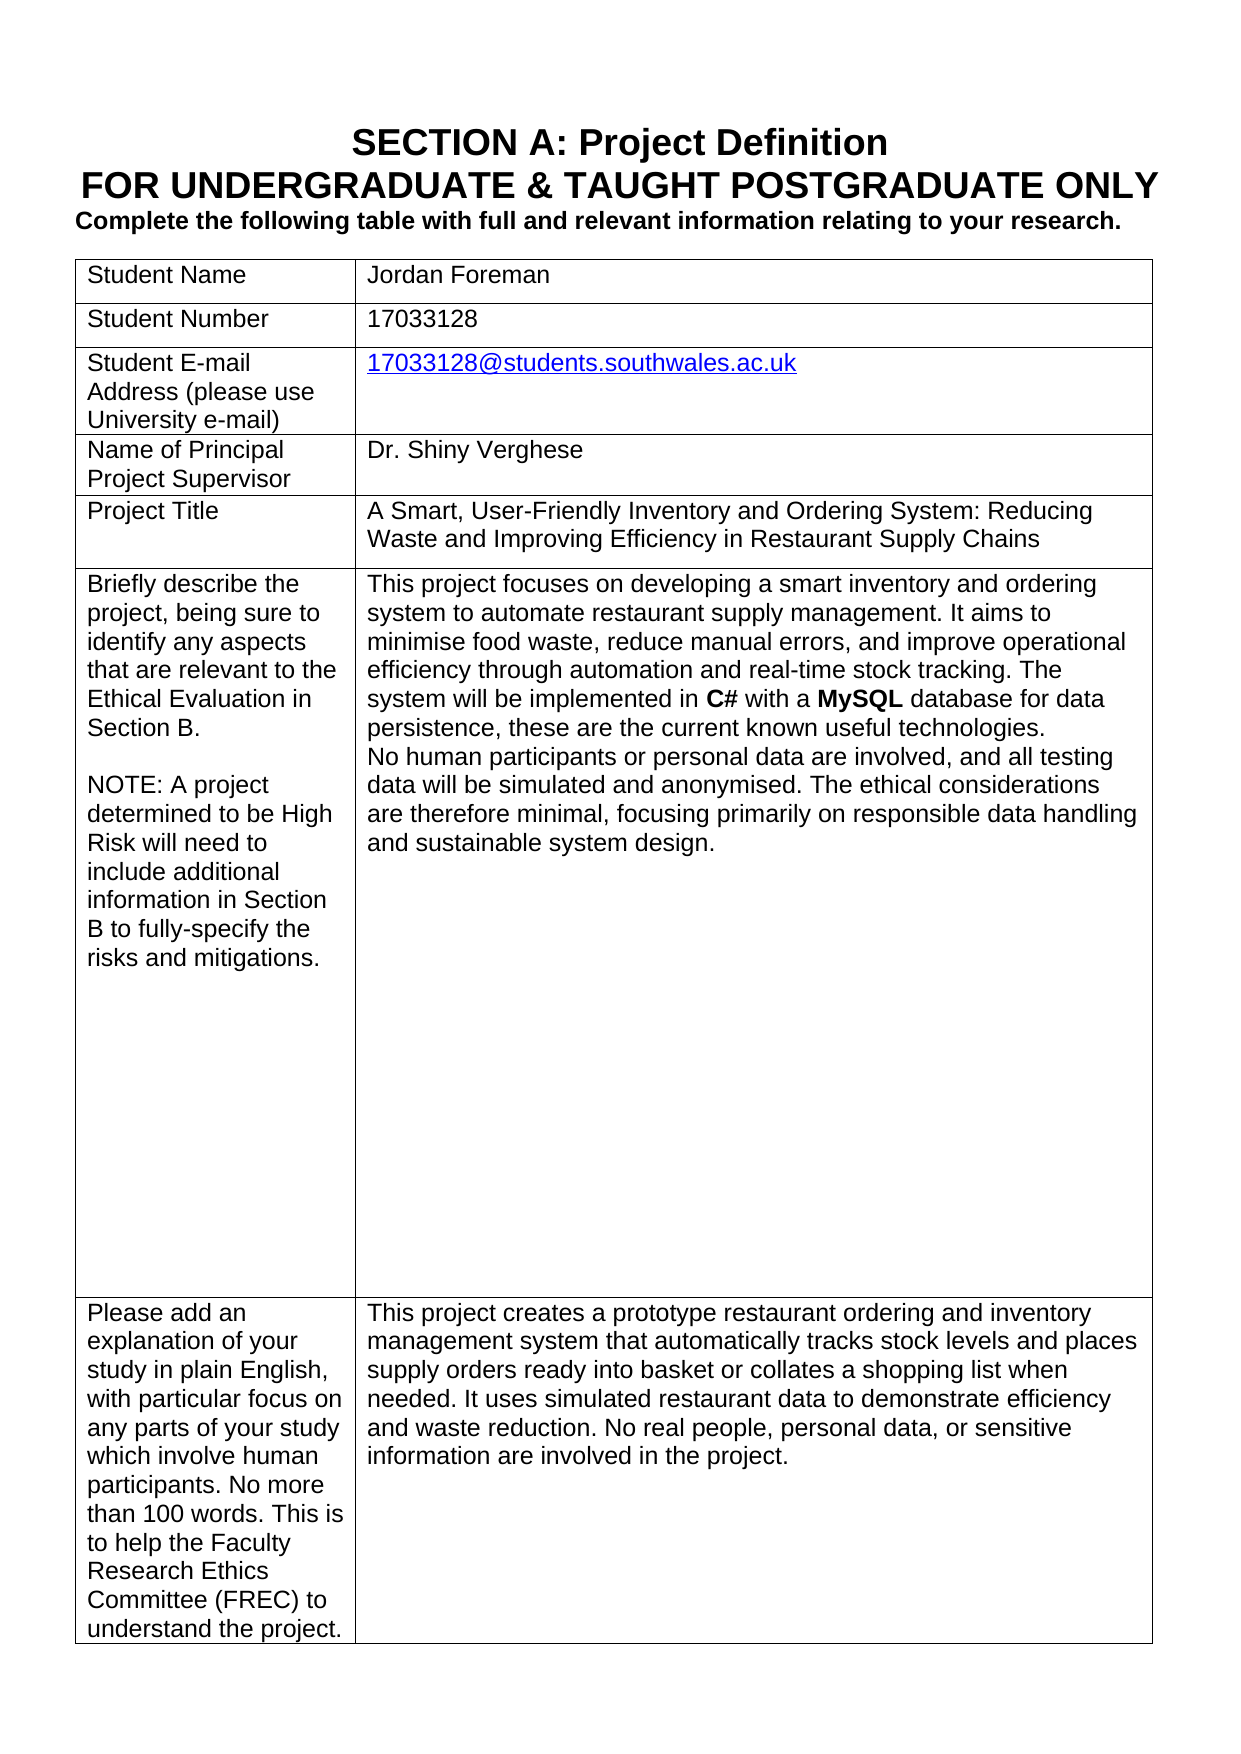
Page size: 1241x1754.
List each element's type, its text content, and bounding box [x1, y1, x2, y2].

table_cell Briefly describe the project, being sure to identify any aspects that are relevant to the Ethical Evaluation in Section B. NOTE: A project determined to be High Risk will need to include additional information in Section B to fully-specify the risks and mitigations. [76, 569, 355, 1297]
table_cell 17033128 [356, 304, 1152, 347]
table_cell Student E-mail Address (please use University e-mail) [76, 348, 355, 434]
table_cell Student Number [76, 304, 355, 347]
table_cell Please add an explanation of your study in plain English, with particular focus on any parts of your study which involve human participants. No more than 100 words. This is to help the Faculty Research Ethics Committee (FREC) to understand the project. [76, 1298, 355, 1643]
table_header Jordan Foreman [356, 260, 1152, 303]
table_header Student Name [76, 260, 355, 303]
table_cell Name of Principal Project Supervisor [76, 435, 355, 495]
table_cell This project creates a prototype restaurant ordering and inventory management system that automatically tracks stock levels and places supply orders ready into basket or collates a shopping list when needed. It uses simulated restaurant data to demonstrate efficiency and waste reduction. No real people, personal data, or sensitive information are involved in the project. [356, 1298, 1152, 1643]
table_cell Project Title [76, 496, 355, 568]
text Complete the following table with full and relevant information relating to your research. [75, 206, 1165, 235]
table_cell A Smart, User-Friendly Inventory and Ordering System: Reducing Waste and Improving Efficiency in Restaurant Supply Chains [356, 496, 1152, 568]
table_cell Dr. Shiny Verghese [356, 435, 1152, 495]
table_cell 17033128@students.southwales.ac.uk [356, 348, 1152, 434]
text SECTION A: Project Definition [75, 120, 1165, 163]
table_cell This project focuses on developing a smart inventory and ordering system to automate restaurant supply management. It aims to minimise food waste, reduce manual errors, and improve operational efficiency through automation and real-time stock tracking. The system will be implemented in C# with a MySQL database for data persistence, these are the current known useful technologies. No human participants or personal data are involved, and all testing data will be simulated and anonymised. The ethical considerations are therefore minimal, focusing primarily on responsible data handling and sustainable system design. [356, 569, 1152, 1297]
text FOR UNDERGRADUATE & TAUGHT POSTGRADUATE ONLY [75, 163, 1165, 206]
